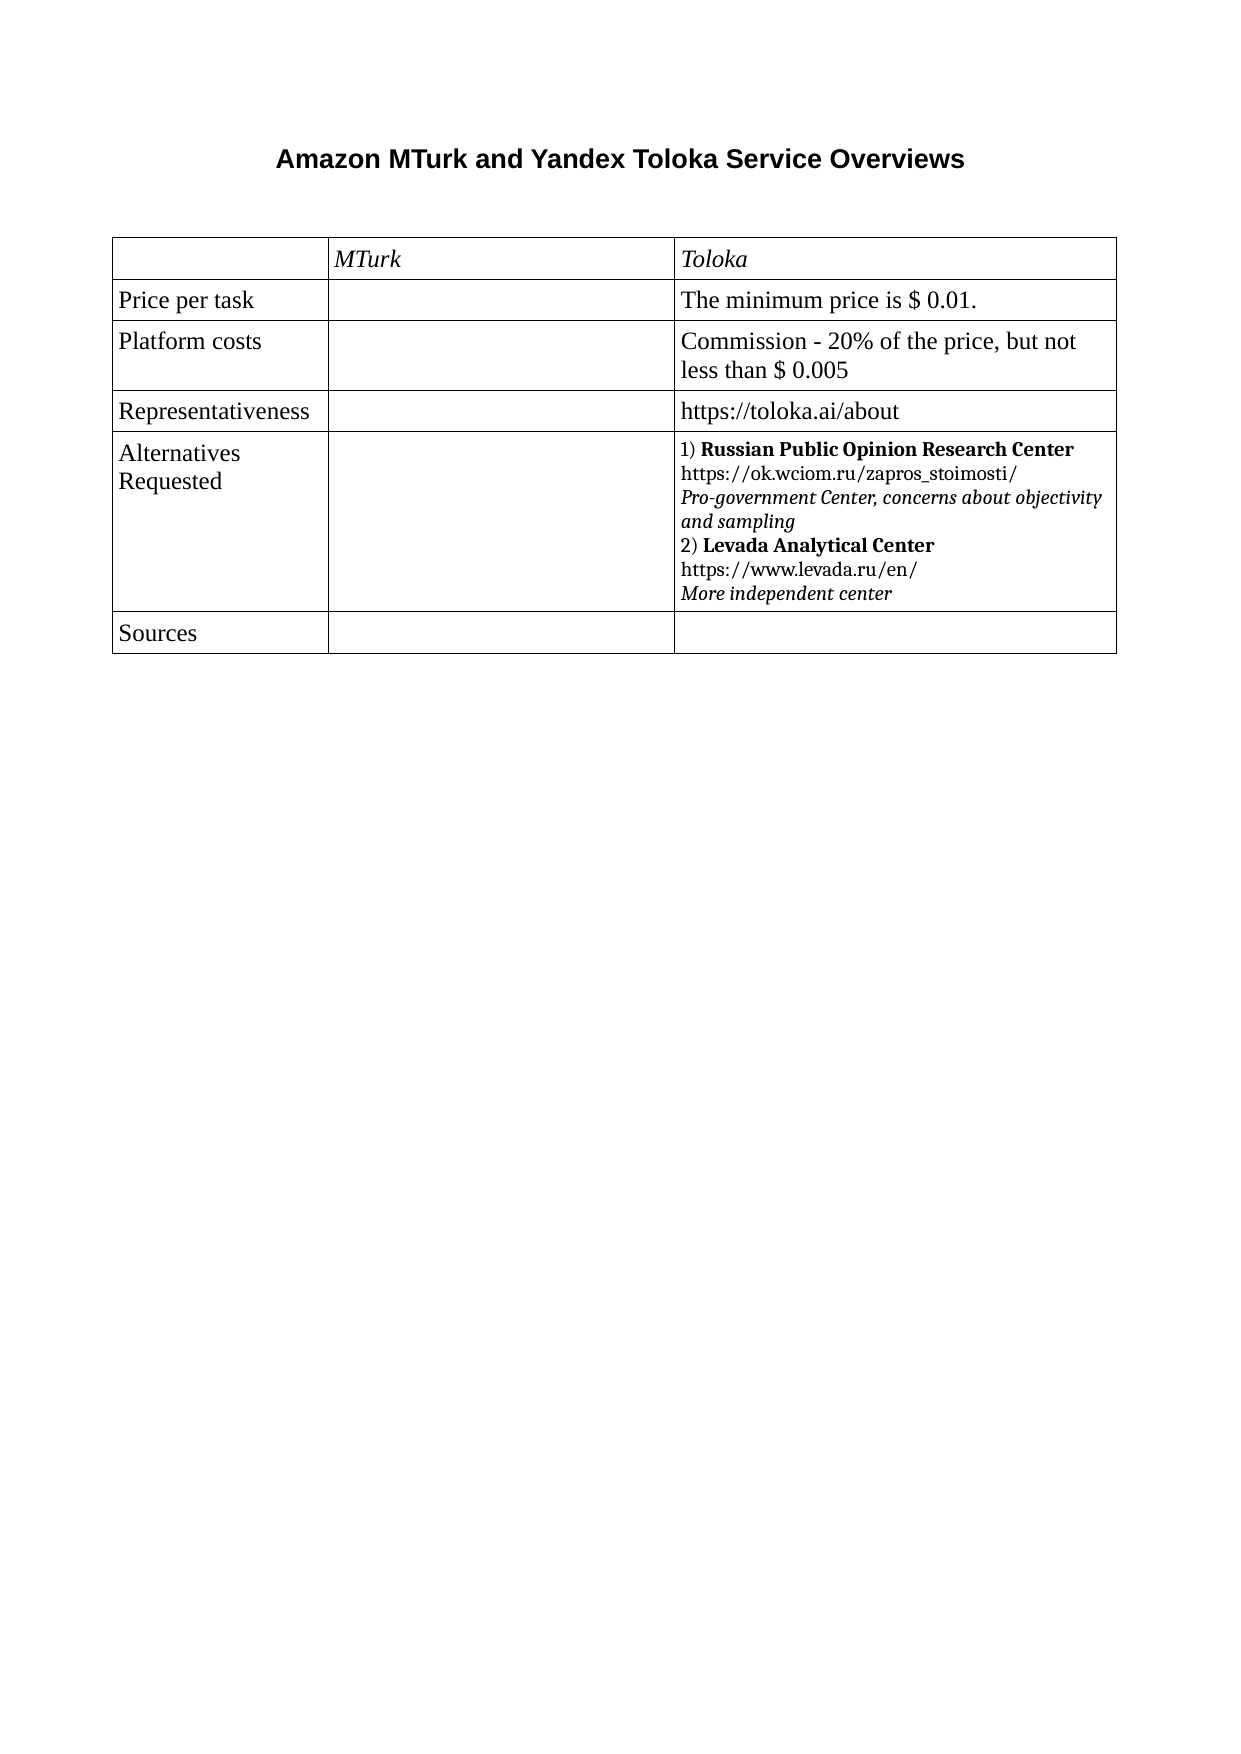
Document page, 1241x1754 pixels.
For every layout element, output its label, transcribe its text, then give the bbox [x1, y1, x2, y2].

table_cell Price per task [113, 280, 328, 320]
table_cell 1) Russian Public Opinion Research Center https://ok.wciom.ru/zapros_stoimosti/ Pro-government Center, concerns about objectivity and sampling 2) Levada Analytical Center https://www.levada.ru/en/ More independent center [675, 432, 1116, 611]
table_cell [675, 612, 1116, 652]
title Amazon MTurk and Yandex Toloka Service Overviews [118, 143, 1122, 174]
table_cell [329, 432, 674, 611]
table_cell Commission - 20% of the price, but not less than $ 0.005 [675, 321, 1116, 390]
table_cell [329, 391, 674, 431]
table_header Toloka [675, 238, 1116, 278]
table_cell [329, 612, 674, 652]
table_cell Sources [113, 612, 328, 652]
table_cell The minimum price is $ 0.01. [675, 280, 1116, 320]
table_cell [329, 280, 674, 320]
table_cell [329, 321, 674, 390]
table_header [113, 238, 328, 278]
table_cell Alternatives Requested [113, 432, 328, 611]
table_cell https://toloka.ai/about [675, 391, 1116, 431]
table_cell Platform costs [113, 321, 328, 390]
table_header MTurk [329, 238, 674, 278]
table_cell Representativeness [113, 391, 328, 431]
